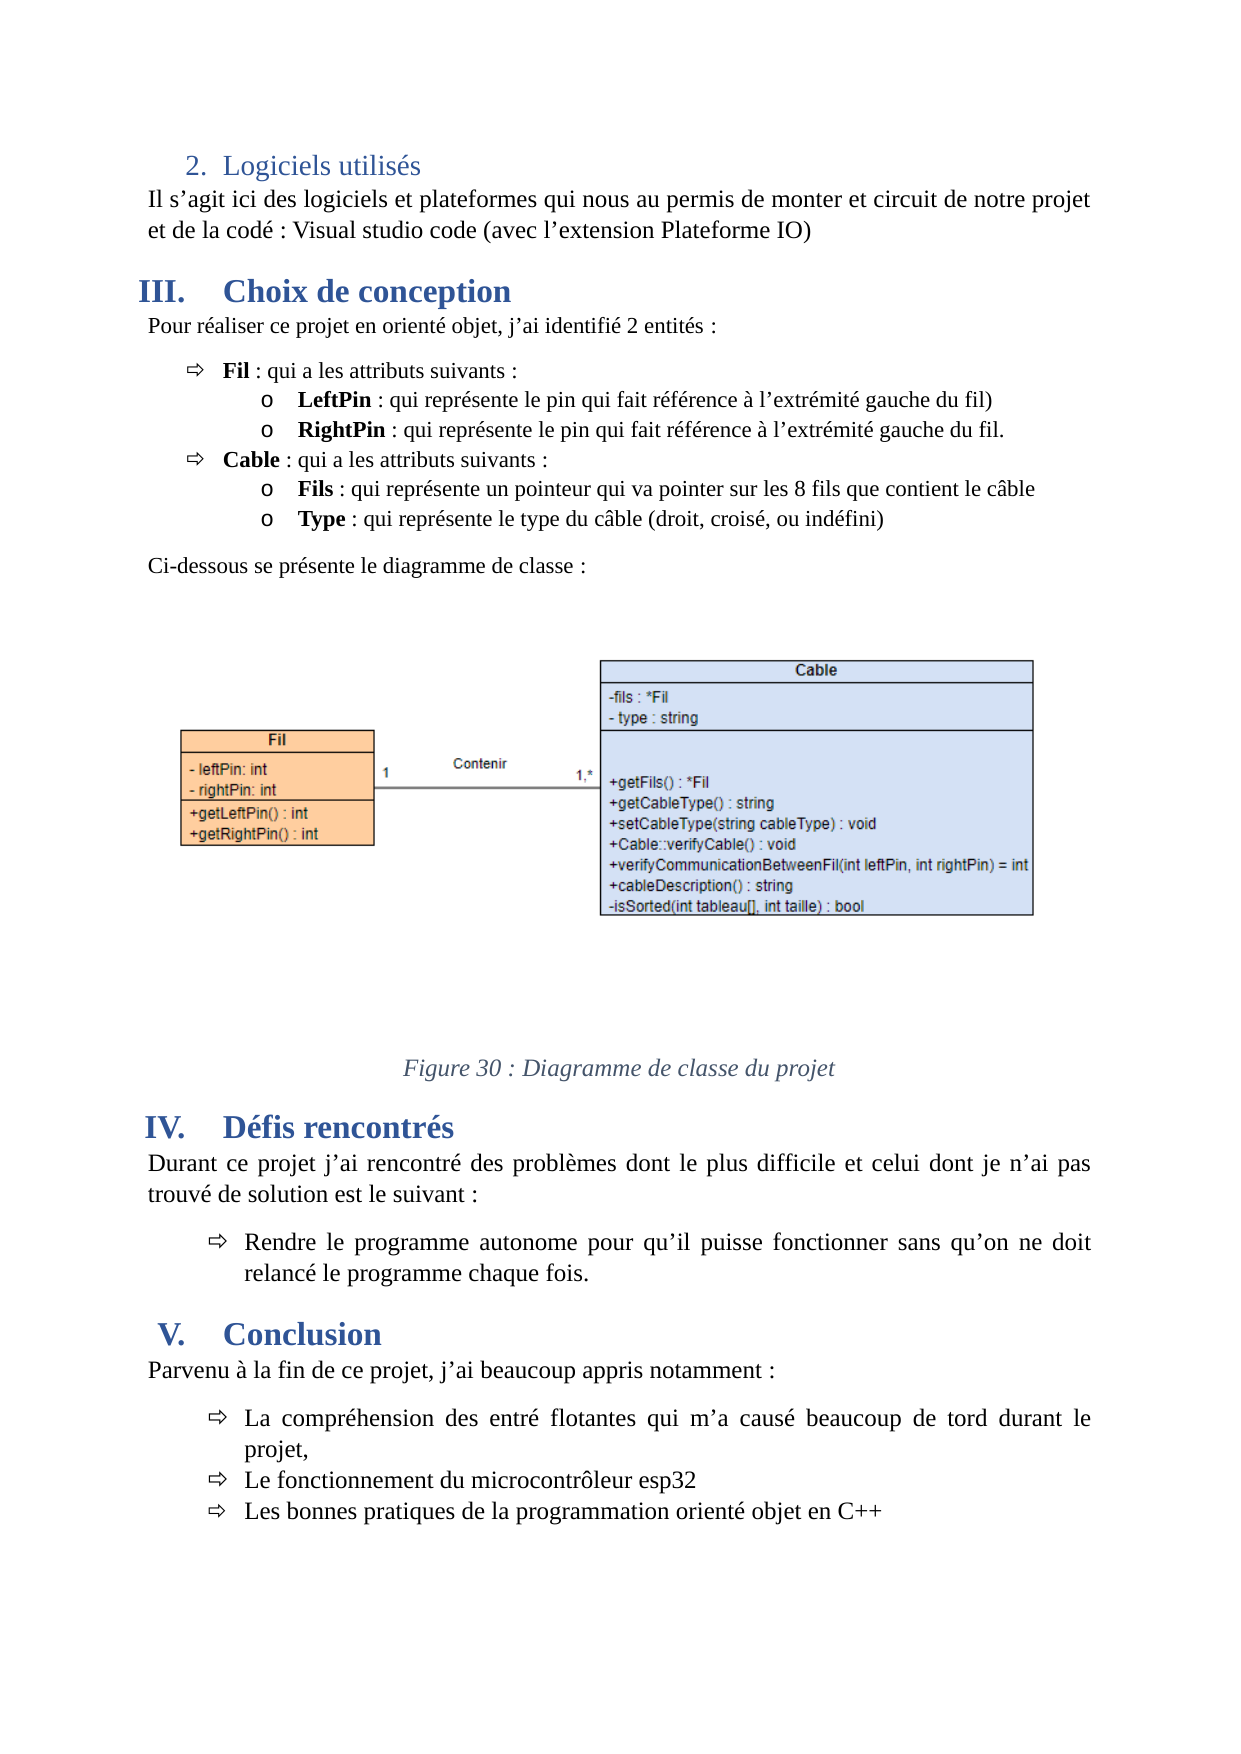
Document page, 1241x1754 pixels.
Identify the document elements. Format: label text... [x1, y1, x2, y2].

list Fil : qui a les attributs suivants : [185, 357, 1093, 384]
text Ci-dessous se présente le diagramme de classe : [148, 552, 1093, 579]
list Cable : qui a les attributs suivants : [185, 447, 1093, 473]
list Type : qui représente le type du câble (droit, croisé, ou indéfini) [260, 505, 1093, 534]
subtitle Défis rencontrés [185, 1107, 1093, 1145]
list RightPin : qui représente le pin qui fait référence à l’extrémité gauche du fil. [260, 416, 1093, 444]
subtitle Conclusion [185, 1314, 1093, 1352]
subtitle Choix de conception [185, 271, 1093, 309]
list LeftPin : qui représente le pin qui fait référence à l’extrémité gauche du fil) [260, 386, 1093, 414]
text Pour réaliser ce projet en orienté objet, j’ai identifié 2 entités : [148, 312, 1093, 338]
list Les bonnes pratiques de la programmation orienté objet en C++ [207, 1496, 1093, 1525]
list Rendre le programme autonome pour qu’il puisse fonctionner sans qu’on ne doit relancé le programme chaque fois. [207, 1227, 1093, 1287]
text Parvenu à la fin de ce projet, j’ai beaucoup appris notamment : [148, 1355, 1093, 1384]
text Il s’agit ici des logiciels et plateformes qui nous au permis de monter et circuit de notre projet et de la codé : Visual studio code (avec l’extension Plateforme IO) [148, 184, 1093, 243]
text Durant ce projet j’ai rencontré des problèmes dont le plus difficile et celui dont je n’ai pas trouvé de solution est le suivant : [148, 1148, 1093, 1208]
subtitle Logiciels utilisés [185, 148, 1093, 181]
list La compréhension des entré flotantes qui m’a causé beaucoup de tord durant le projet, [207, 1403, 1093, 1463]
list Le fonctionnement du microcontrôleur esp32 [207, 1465, 1093, 1494]
list Fils : qui représente un pointeur qui va pointer sur les 8 fils que contient le câble [260, 475, 1093, 503]
picture [147, 597, 1093, 988]
